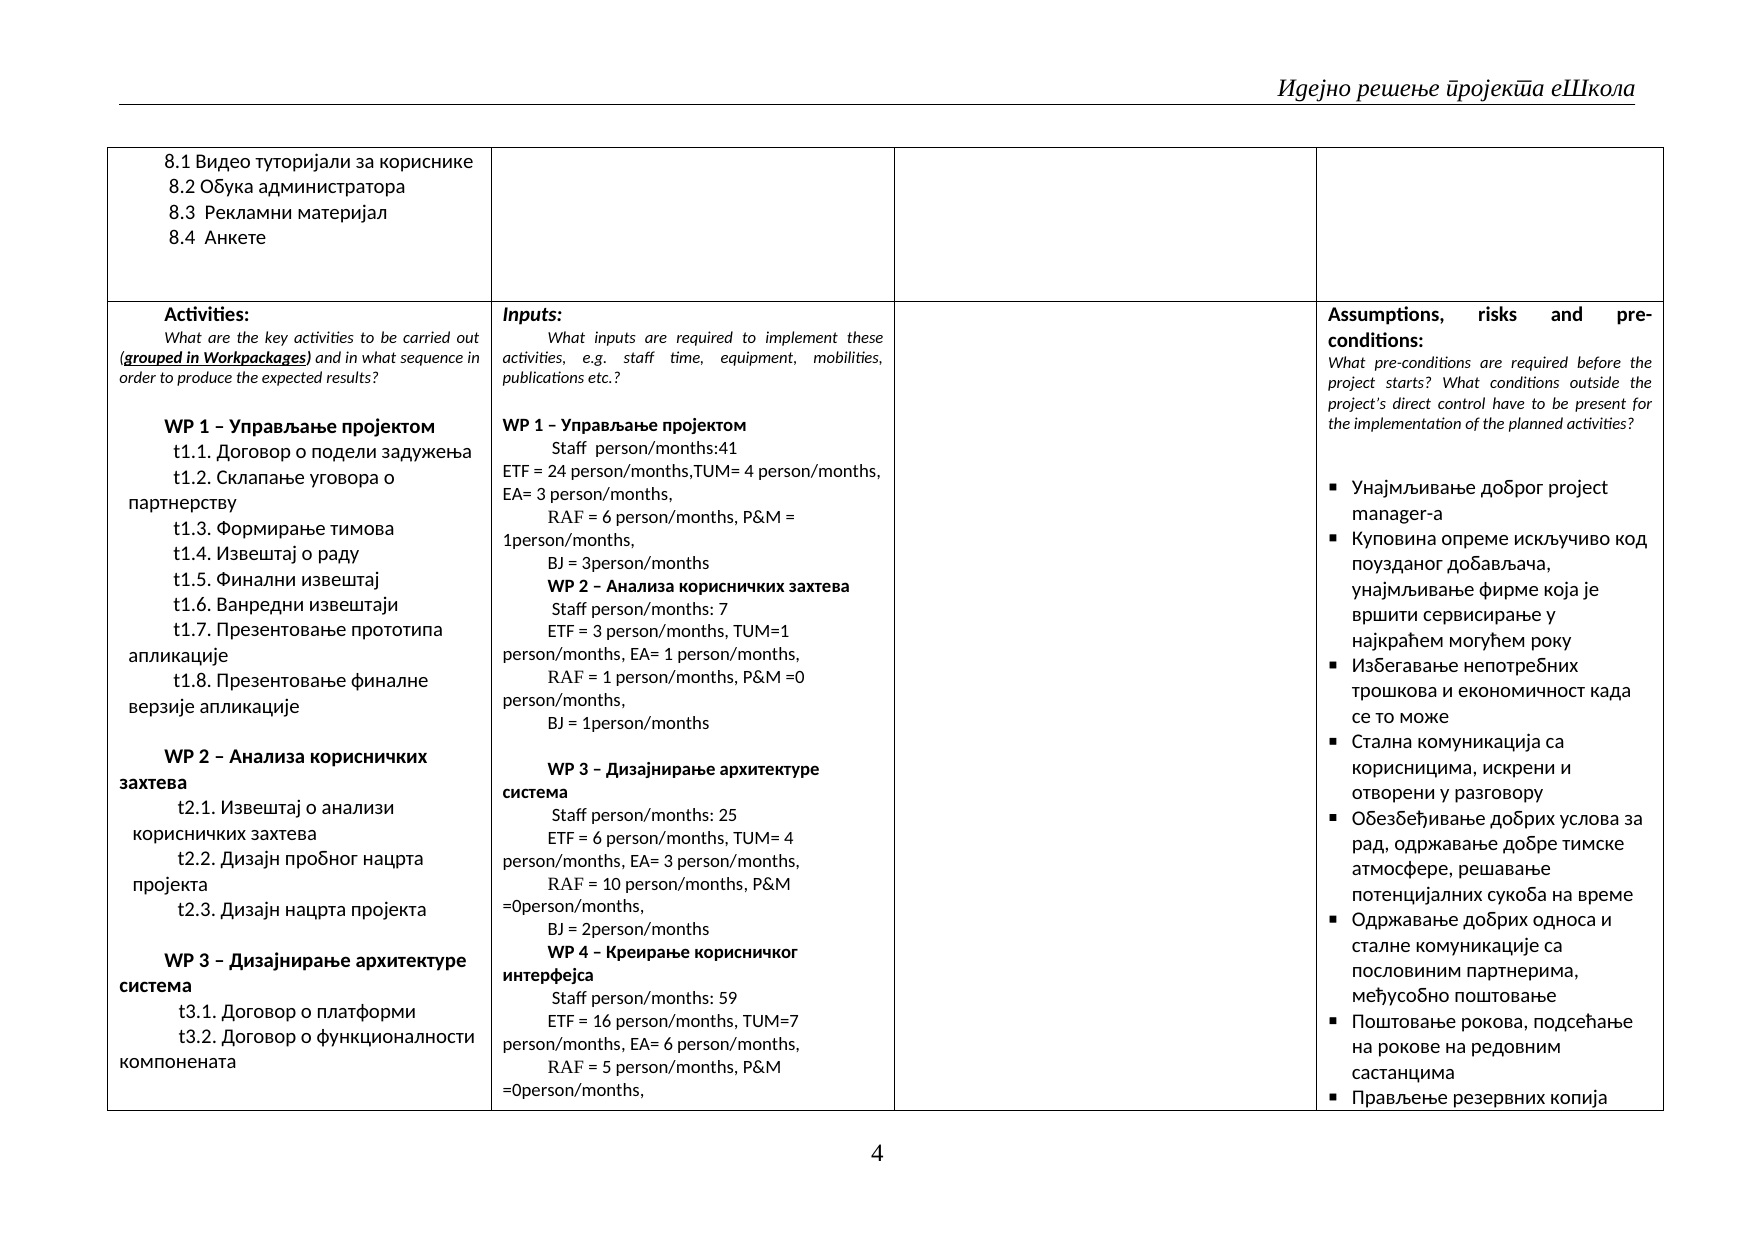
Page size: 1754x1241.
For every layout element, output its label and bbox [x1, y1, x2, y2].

table_cell [1317, 302, 1663, 1110]
table_cell [108, 148, 491, 301]
table_cell [108, 302, 491, 1110]
table_cell [895, 302, 1316, 1110]
table_cell [492, 148, 894, 301]
table_cell [895, 148, 1316, 301]
table_cell [492, 302, 894, 1110]
table_cell [1317, 148, 1663, 301]
